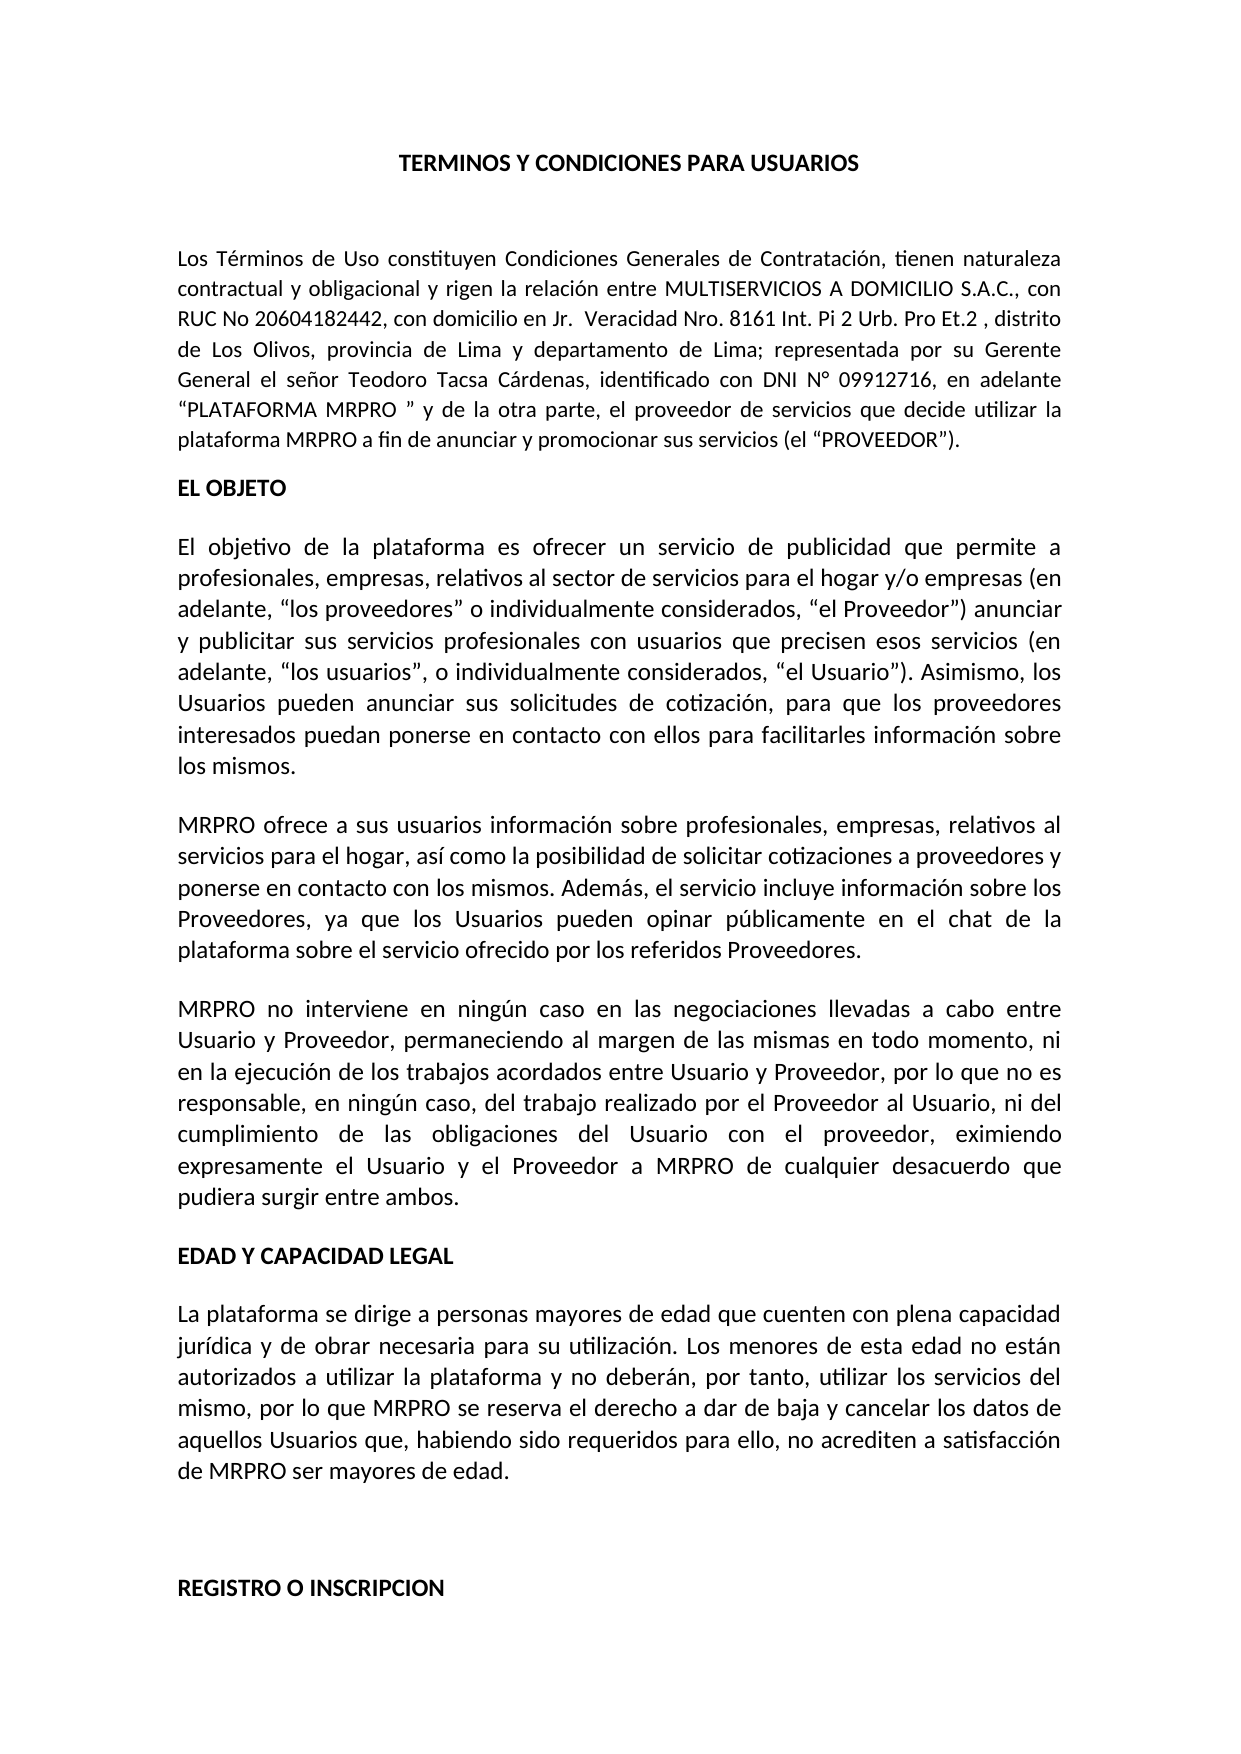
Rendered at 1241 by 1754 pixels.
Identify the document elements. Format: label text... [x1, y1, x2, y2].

text La plataforma se dirige a personas mayores de edad que cuenten con plena capacidad jurídica y de obrar necesaria para su utilización. Los menores de esta edad no están autorizados a utilizar la plataforma y no deberán, por tanto, utilizar los servicios del mismo, por lo que MRPRO se reserva el derecho a dar de baja y cancelar los datos de aquellos Usuarios que, habiendo sido requeridos para ello, no acrediten a satisfacción de MRPRO ser mayores de edad. [177, 1298, 1063, 1486]
text El objetivo de la plataforma es ofrecer un servicio de publicidad que permite a profesionales, empresas, relativos al sector de servicios para el hogar y/o empresas (en adelante, “los proveedores” o individualmente considerados, “el Proveedor”) anunciar y publicitar sus servicios profesionales con usuarios que precisen esos servicios (en adelante, “los usuarios”, o individualmente considerados, “el Usuario”). Asimismo, los Usuarios pueden anunciar sus solicitudes de cotización, para que los proveedores interesados puedan ponerse en contacto con ellos para facilitarles información sobre los mismos. [177, 531, 1063, 781]
text EL OBJETO [177, 472, 1063, 503]
text Los Términos de Uso constituyen Condiciones Generales de Contratación, tienen naturaleza contractual y obligacional y rigen la relación entre MULTISERVICIOS A DOMICILIO S.A.C., con RUC No 20604182442, con domicilio en Jr. Veracidad Nro. 8161 Int. Pi 2 Urb. Pro Et.2 , distrito de Los Olivos, provincia de Lima y departamento de Lima; representada por su Gerente General el señor Teodoro Tacsa Cárdenas, identificado con DNI N° 09912716, en adelante “PLATAFORMA MRPRO ” y de la otra parte, el proveedor de servicios que decide utilizar la plataforma MRPRO a fin de anunciar y promocionar sus servicios (el “PROVEEDOR”). [177, 244, 1063, 453]
text TERMINOS Y CONDICIONES PARA USUARIOS [325, 148, 1063, 178]
text MRPRO no interviene en ningún caso en las negociaciones llevadas a cabo entre Usuario y Proveedor, permaneciendo al margen de las mismas en todo momento, ni en la ejecución de los trabajos acordados entre Usuario y Proveedor, por lo que no es responsable, en ningún caso, del trabajo realizado por el Proveedor al Usuario, ni del cumplimiento de las obligaciones del Usuario con el proveedor, eximiendo expresamente el Usuario y el Proveedor a MRPRO de cualquier desacuerdo que pudiera surgir entre ambos. [177, 993, 1063, 1212]
text MRPRO ofrece a sus usuarios información sobre profesionales, empresas, relativos al servicios para el hogar, así como la posibilidad de solicitar cotizaciones a proveedores y ponerse en contacto con los mismos. Además, el servicio incluye información sobre los Proveedores, ya que los Usuarios pueden opinar públicamente en el chat de la plataforma sobre el servicio ofrecido por los referidos Proveedores. [177, 809, 1063, 965]
text REGISTRO O INSCRIPCION [177, 1572, 1063, 1603]
text EDAD Y CAPACIDAD LEGAL [177, 1240, 1063, 1270]
